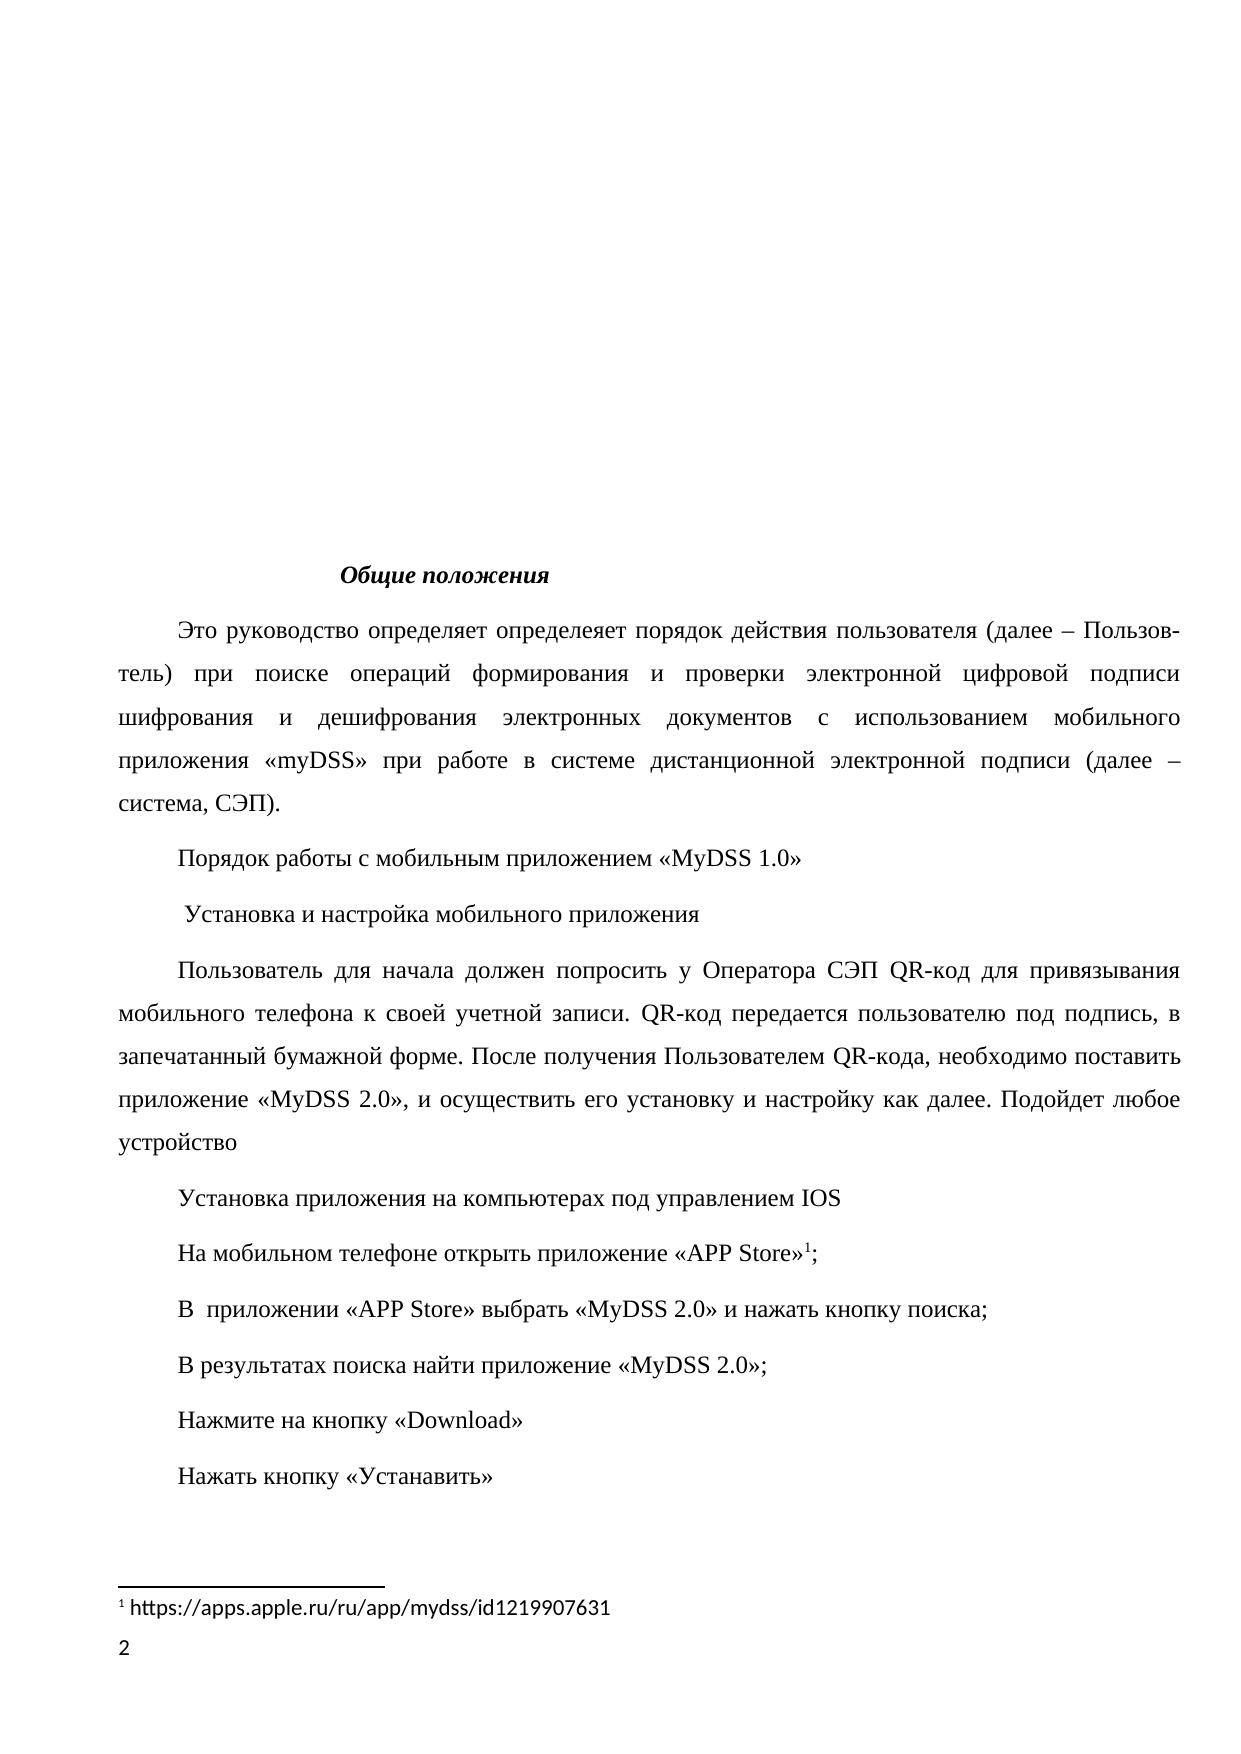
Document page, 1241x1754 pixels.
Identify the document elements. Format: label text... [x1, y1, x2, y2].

text В приложении «APP Store» выбрать «MyDSS 2.0» и нажать кнопку поиска; [118, 1294, 1181, 1323]
text Нажать кнопку «Устанавить» [118, 1461, 1181, 1490]
text Установка приложения на компьютерах под управлением IOS [118, 1183, 1181, 1212]
text Пользователь для начала должен попросить у Оператора СЭП QR-код для привязывания мобильного телефона к своей учетной записи. QR-код передается пользователю под подпись, в запечатанный бумажной форме. После получения Пользователем QR-кода, необходимо поставить приложение «MyDSS 2.0», и осуществить его установку и настройку как далее. Подойдет любое устройство [118, 955, 1181, 1156]
text Это руководство определяет определеяет порядок действия пользователя (далее – Пользов-тель) при поиске операций формирования и проверки электронной цифровой подписи шифрования и дешифрования электронных документов с использованием мобильного приложения «myDSS» при работе в системе дистанционной электронной подписи (далее – система, СЭП). [118, 615, 1181, 817]
text Нажмите на кнопку «Download» [118, 1405, 1181, 1434]
text Установка и настройка мобильного приложения [118, 899, 1181, 928]
text Общие положения [118, 560, 1181, 588]
text В результатах поиска найти приложение «MyDSS 2.0»; [118, 1350, 1181, 1378]
text Порядок работы с мобильным приложением «MyDSS 1.0» [118, 843, 1181, 872]
text На мобильном телефоне открыть приложение «APP Store»; [118, 1238, 1181, 1267]
